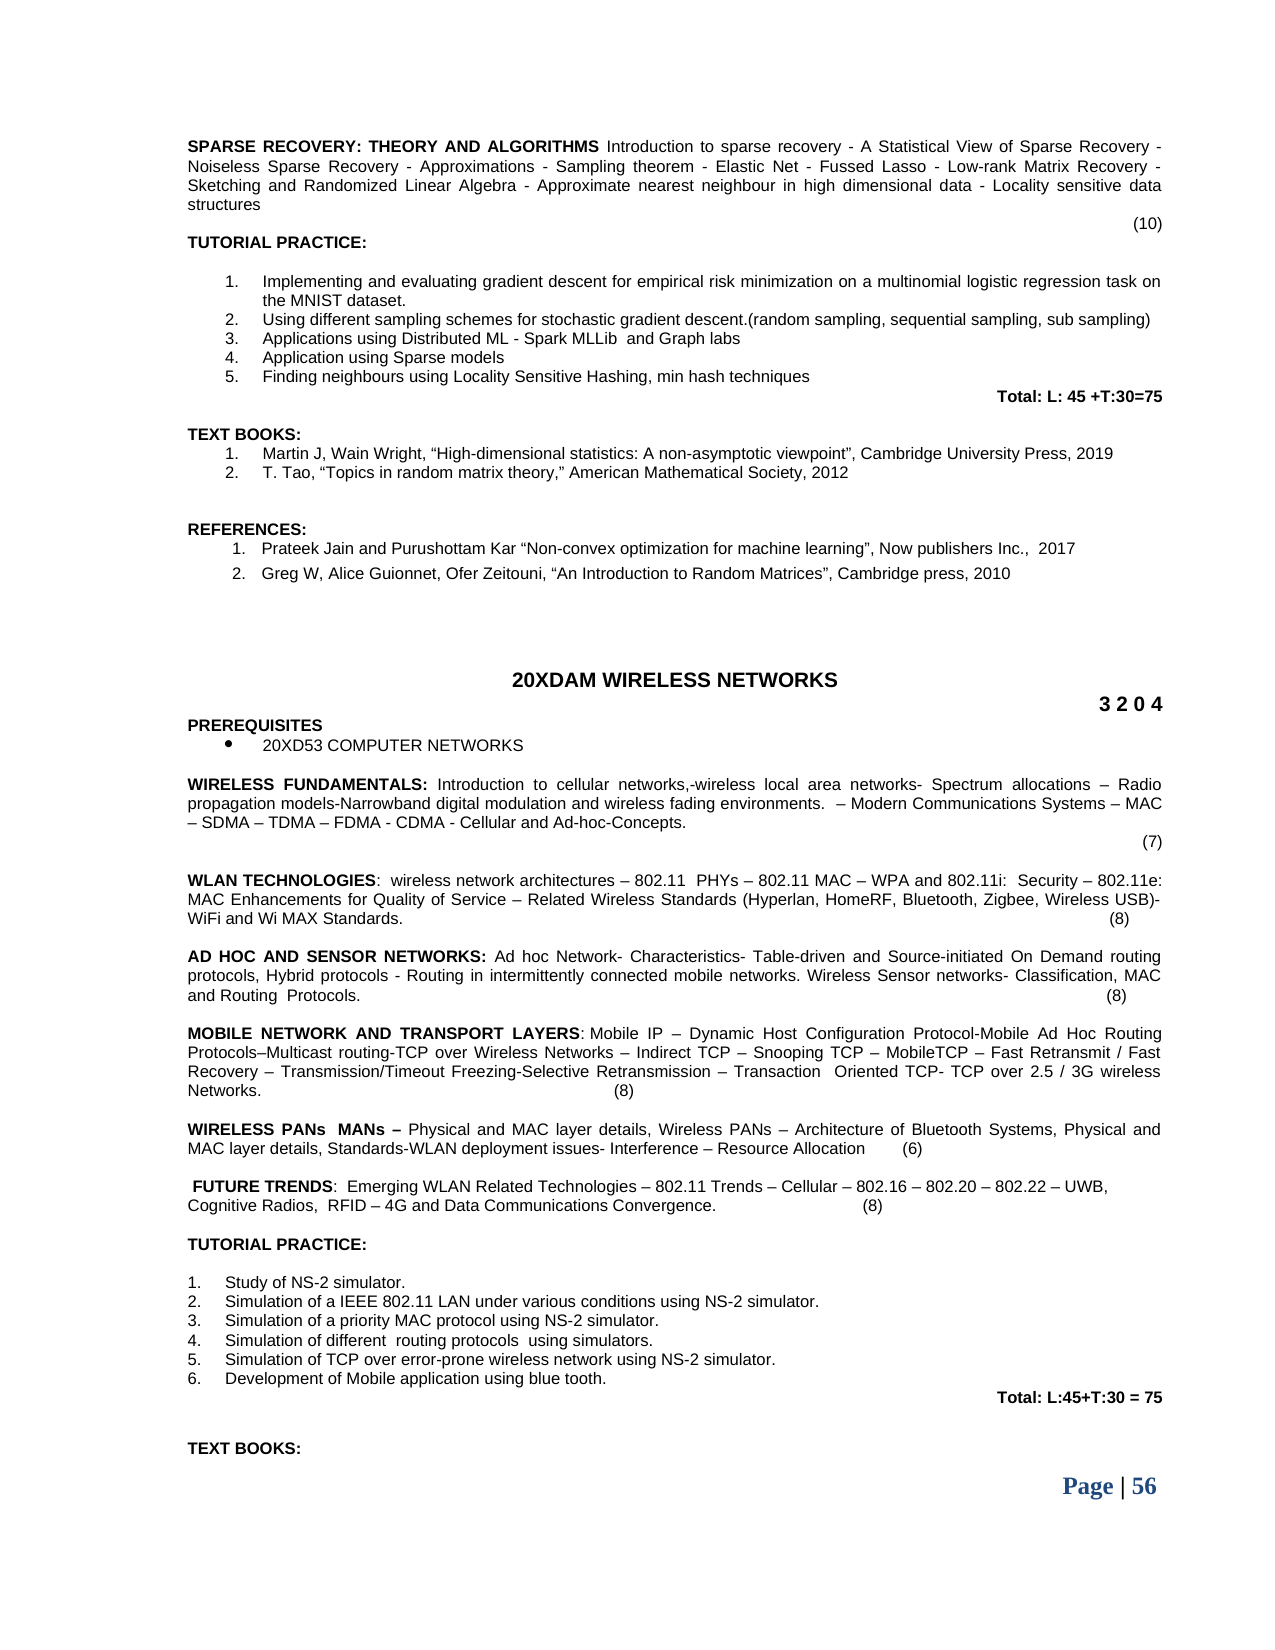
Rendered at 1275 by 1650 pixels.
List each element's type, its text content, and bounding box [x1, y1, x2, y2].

list Finding neighbours using Locality Sensitive Hashing, min hash techniques [225, 367, 1162, 386]
list Development of Mobile application using blue tooth. [187, 1369, 1162, 1388]
text 3 2 0 4 [187, 692, 1162, 716]
text Total: L: 45 +T:30=75 [187, 386, 1162, 406]
list Implementing and evaluating gradient descent for empirical risk minimization on a multinomial logistic regression task on the MNIST dataset. [225, 271, 1162, 310]
text SPARSE RECOVERY: THEORY AND ALGORITHMS Introduction to sparse recovery - A Statistical View of Sparse Recovery - Noiseless Sparse Recovery - Approximations - Sampling theorem - Elastic Net - Fussed Lasso - Low-rank Matrix Recovery -Sketching and Randomized Linear Algebra - Approximate nearest neighbour in high dimensional data - Locality sensitive data structures [187, 137, 1162, 214]
text (10) [187, 214, 1162, 233]
text TUTORIAL PRACTICE: [187, 1234, 1162, 1254]
text TEXT BOOKS: [187, 1439, 1162, 1458]
list Simulation of different routing protocols using simulators. [187, 1330, 1162, 1349]
text REFERENCES: [187, 520, 1162, 539]
text WIRELESS FUNDAMENTALS: Introduction to cellular networks,-wireless local area networks- Spectrum allocations – Radio propagation models-Narrowband digital modulation and wireless fading environments. – Modern Communications Systems – MAC – SDMA – TDMA – FDMA - CDMA - Cellular and Ad-hoc-Concepts. [187, 774, 1162, 832]
list Prateek Jain and Purushottam Kar “Non-convex optimization for machine learning”, Now publishers Inc., 2017 [232, 539, 1162, 558]
text TUTORIAL PRACTICE: [187, 233, 1162, 252]
text (7) [187, 832, 1162, 851]
list Simulation of a IEEE 802.11 LAN under various conditions using NS-2 simulator. [187, 1292, 1162, 1311]
text TEXT BOOKS: [187, 425, 1162, 444]
list Greg W, Alice Guionnet, Ofer Zeitouni, “An Introduction to Random Matrices”, Cambridge press, 2010 [232, 564, 1162, 583]
list Applications using Distributed ML - Spark MLLib and Graph labs [225, 329, 1162, 348]
title PREREQUISITES [187, 716, 1162, 735]
text FUTURE TRENDS: Emerging WLAN Related Technologies – 802.11 Trends – Cellular – 802.16 – 802.20 – 802.22 – UWB, Cognitive Radios, RFID – 4G and Data Communications Convergence. (8) [187, 1177, 1162, 1215]
list Martin J, Wain Wright, “High-dimensional statistics: A non-asymptotic viewpoint”, Cambridge University Press, 2019 [225, 444, 1162, 463]
list Simulation of a priority MAC protocol using NS-2 simulator. [187, 1311, 1162, 1330]
text WLAN TECHNOLOGIES: wireless network architectures – 802.11 PHYs – 802.11 MAC – WPA and 802.11i: Security – 802.11e: MAC Enhancements for Quality of Service – Related Wireless Standards (Hyperlan, HomeRF, Bluetooth, Zigbee, Wireless USB)- WiFi and Wi MAX Standards. (8) [187, 870, 1162, 928]
title 20XD53 COMPUTER NETWORKS [225, 735, 1162, 755]
text AD HOC AND SENSOR NETWORKS: Ad hoc Network- Characteristics- Table-driven and Source-initiated On Demand routing protocols, Hybrid protocols - Routing in intermittently connected mobile networks. Wireless Sensor networks- Classification, MAC and Routing Protocols. (8) [187, 947, 1162, 1004]
list Using different sampling schemes for stochastic gradient descent.(random sampling, sequential sampling, sub sampling) [225, 310, 1162, 329]
text WIRELESS PANs MANs – Physical and MAC layer details, Wireless PANs – Architecture of Bluetooth Systems, Physical and MAC layer details, Standards-WLAN deployment issues- Interference – Resource Allocation (6) [187, 1119, 1162, 1158]
text MOBILE NETWORK AND TRANSPORT LAYERS: Mobile IP – Dynamic Host Configuration Protocol-Mobile Ad Hoc Routing Protocols–Multicast routing-TCP over Wireless Networks – Indirect TCP – Snooping TCP – MobileTCP – Fast Retransmit / Fast Recovery – Transmission/Timeout Freezing-Selective Retransmission – Transaction Oriented TCP- TCP over 2.5 / 3G wireless Networks. (8) [187, 1024, 1162, 1100]
list T. Tao, “Topics in random matrix theory,” American Mathematical Society, 2012 [225, 463, 1162, 482]
list Simulation of TCP over error-prone wireless network using NS-2 simulator. [187, 1349, 1162, 1369]
list Application using Sparse models [225, 348, 1162, 367]
text 20XDAM WIRELESS NETWORKS [187, 668, 1162, 692]
list Study of NS-2 simulator. [187, 1273, 1162, 1292]
text Total: L:45+T:30 = 75 [187, 1388, 1162, 1407]
